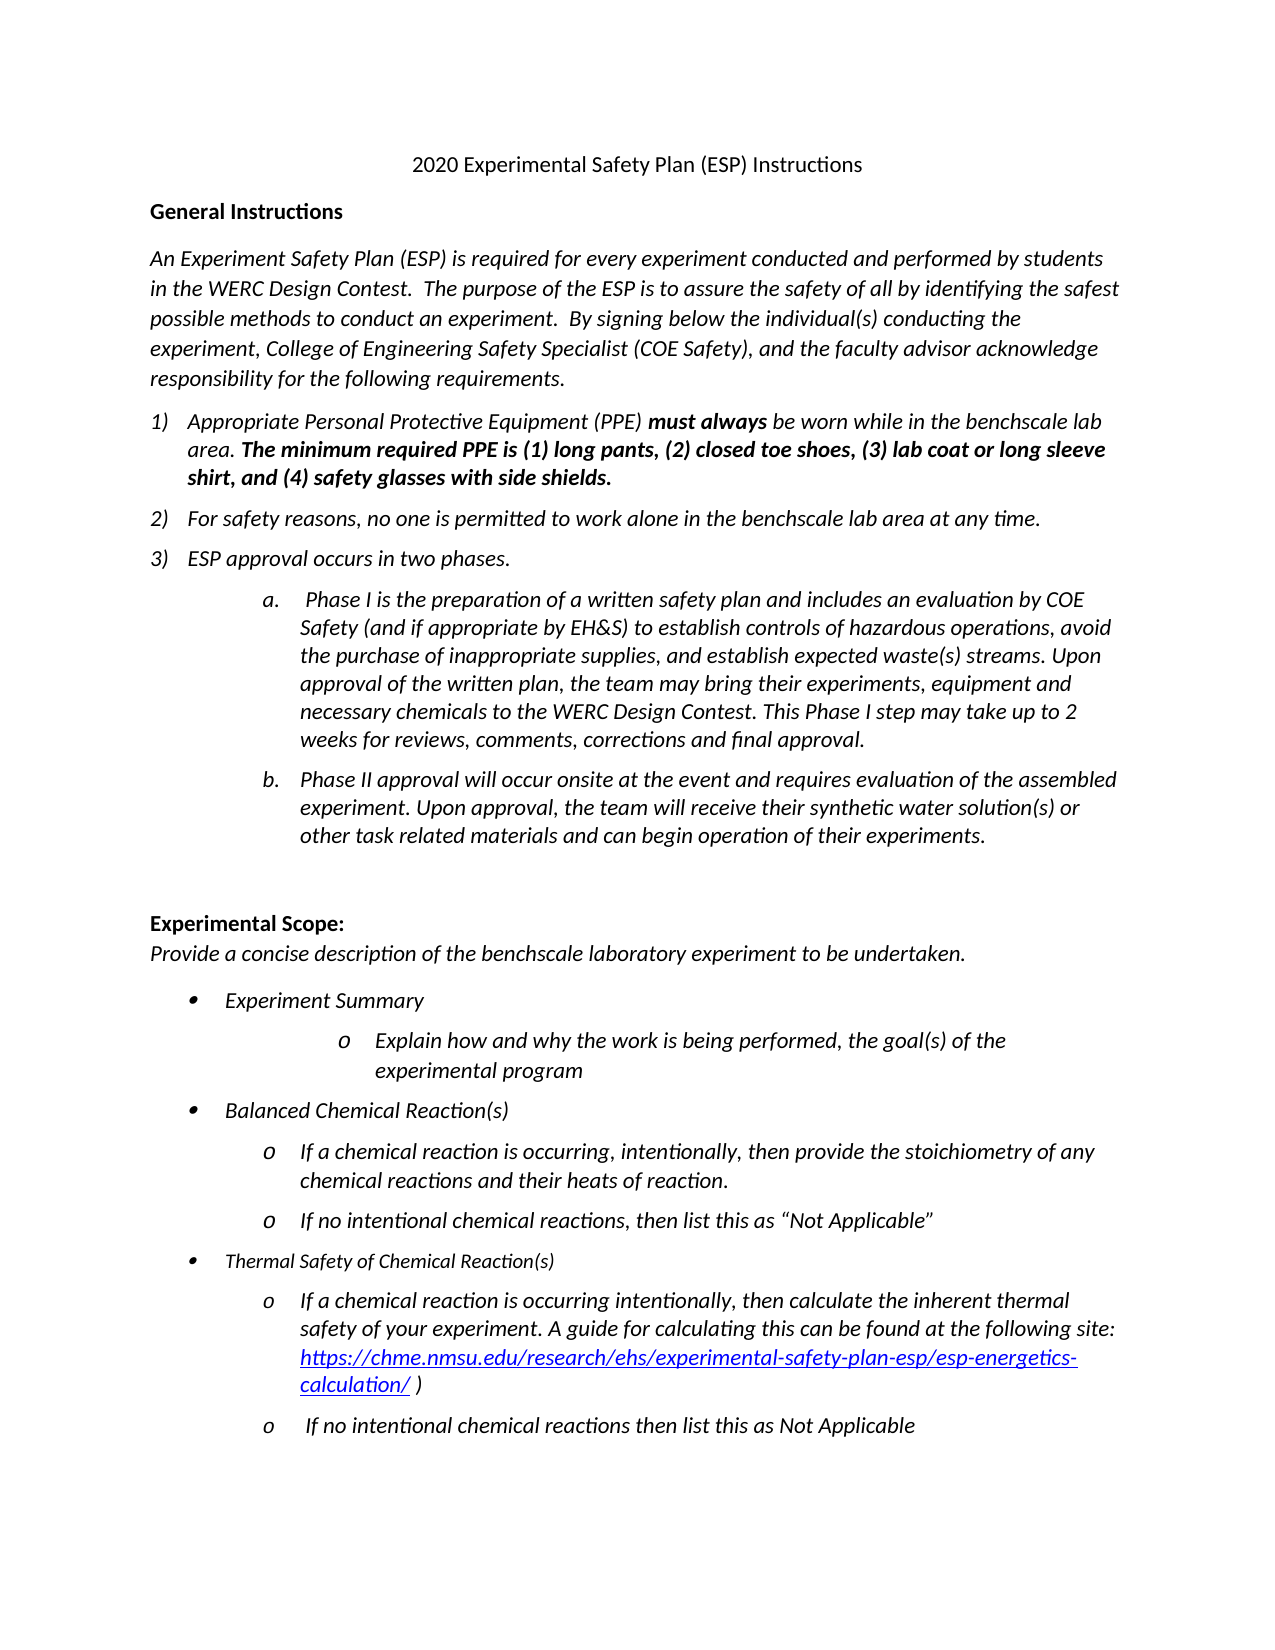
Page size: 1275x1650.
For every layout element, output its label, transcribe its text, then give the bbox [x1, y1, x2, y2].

list For safety reasons, no one is permitted to work alone in the benchscale lab area at any time. [150, 504, 1125, 532]
text Experimental Scope: Provide a concise description of the benchscale laboratory experiment to be undertaken. [150, 909, 1125, 967]
text General Instructions [150, 197, 1125, 225]
list Balanced Chemical Reaction(s) [187, 1096, 1125, 1124]
list ESP approval occurs in two phases. [150, 544, 1125, 572]
list Thermal Safety of Chemical Reaction(s) [187, 1248, 1125, 1273]
list If no intentional chemical reactions then list this as Not Applicable [262, 1411, 1125, 1468]
list If no intentional chemical reactions, then list this as “Not Applicable” [262, 1206, 1125, 1236]
list Phase I is the preparation of a written safety plan and includes an evaluation by COE Safety (and if appropriate by EH&S) to establish controls of hazardous operations, avoid the purchase of inappropriate supplies, and establish expected waste(s) streams. Upon approval of the written plan, the team may bring their experiments, equipment and necessary chemicals to the WERC Design Contest. This Phase I step may take up to 2 weeks for reviews, comments, corrections and final approval. [262, 585, 1125, 753]
list If a chemical reaction is occurring, intentionally, then provide the stoichiometry of any chemical reactions and their heats of reaction. [262, 1137, 1125, 1194]
list Phase II approval will occur onsite at the event and requires evaluation of the assembled experiment. Upon approval, the team will receive their synthetic water solution(s) or other task related materials and can begin operation of their experiments. [262, 766, 1125, 849]
list Appropriate Personal Protective Equipment (PPE) must always be worn while in the benchscale lab area. The minimum required PPE is (1) long pants, (2) closed toe shoes, (3) lab coat or long sleeve shirt, and (4) safety glasses with side shields. [150, 407, 1125, 491]
list Explain how and why the work is being performed, the goal(s) of the experimental program [337, 1027, 1125, 1084]
list If a chemical reaction is occurring intentionally, then calculate the inherent thermal safety of your experiment. A guide for calculating this can be found at the following site: https://chme.nmsu.edu/research/ehs/experimental-safety-plan-esp/esp-energetics-calculation/ ) [262, 1286, 1125, 1399]
text 2020 Experimental Safety Plan (ESP) Instructions [150, 150, 1125, 178]
text An Experiment Safety Plan (ESP) is required for every experiment conducted and performed by students in the WERC Design Contest. The purpose of the ESP is to assure the safety of all by identifying the safest possible methods to conduct an experiment. By signing below the individual(s) conducting the experiment, College of Engineering Safety Specialist (COE Safety), and the faculty advisor acknowledge responsibility for the following requirements. [150, 244, 1125, 393]
list Experiment Summary [187, 986, 1125, 1014]
